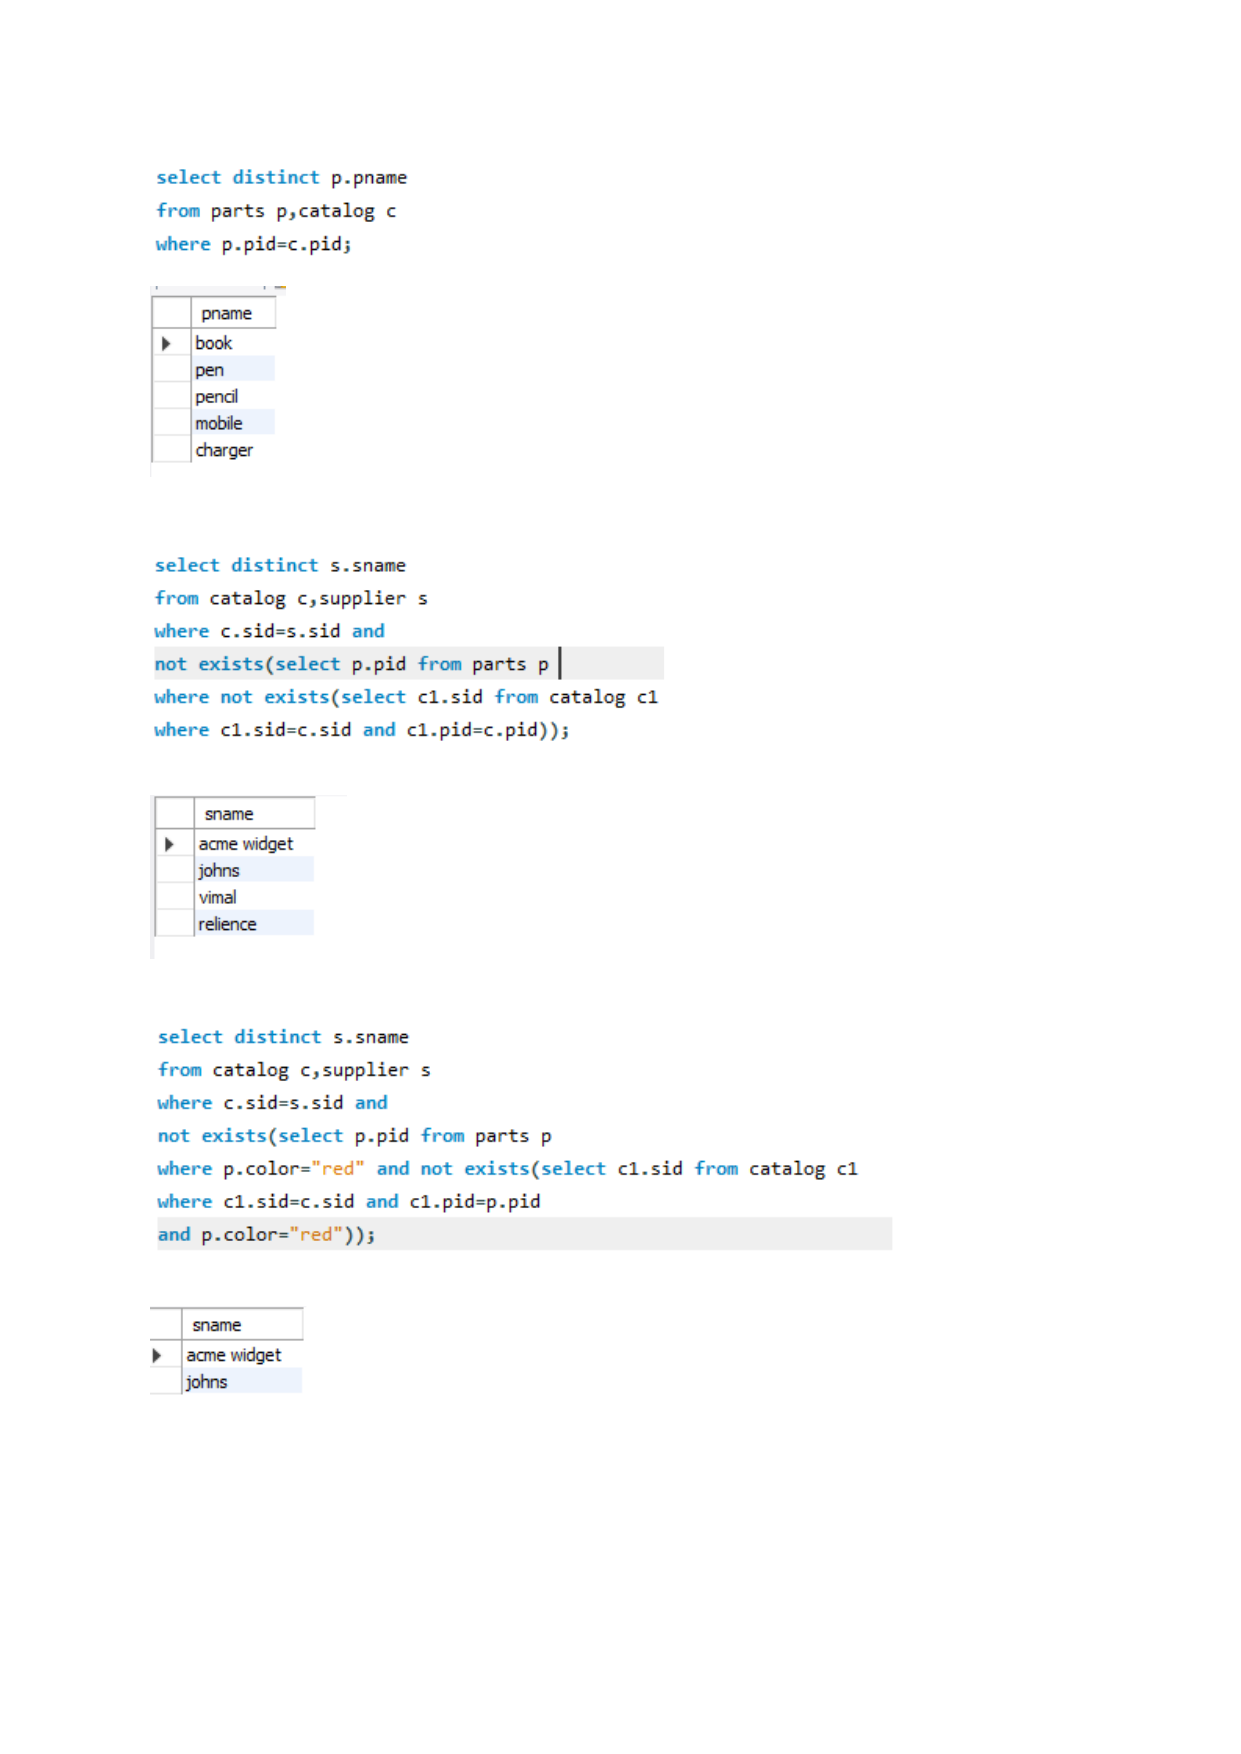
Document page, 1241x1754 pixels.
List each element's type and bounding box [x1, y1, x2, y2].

picture [150, 286, 286, 477]
picture [150, 542, 665, 777]
picture [150, 795, 347, 959]
picture [150, 150, 422, 268]
picture [150, 1306, 307, 1409]
picture [150, 1023, 893, 1288]
